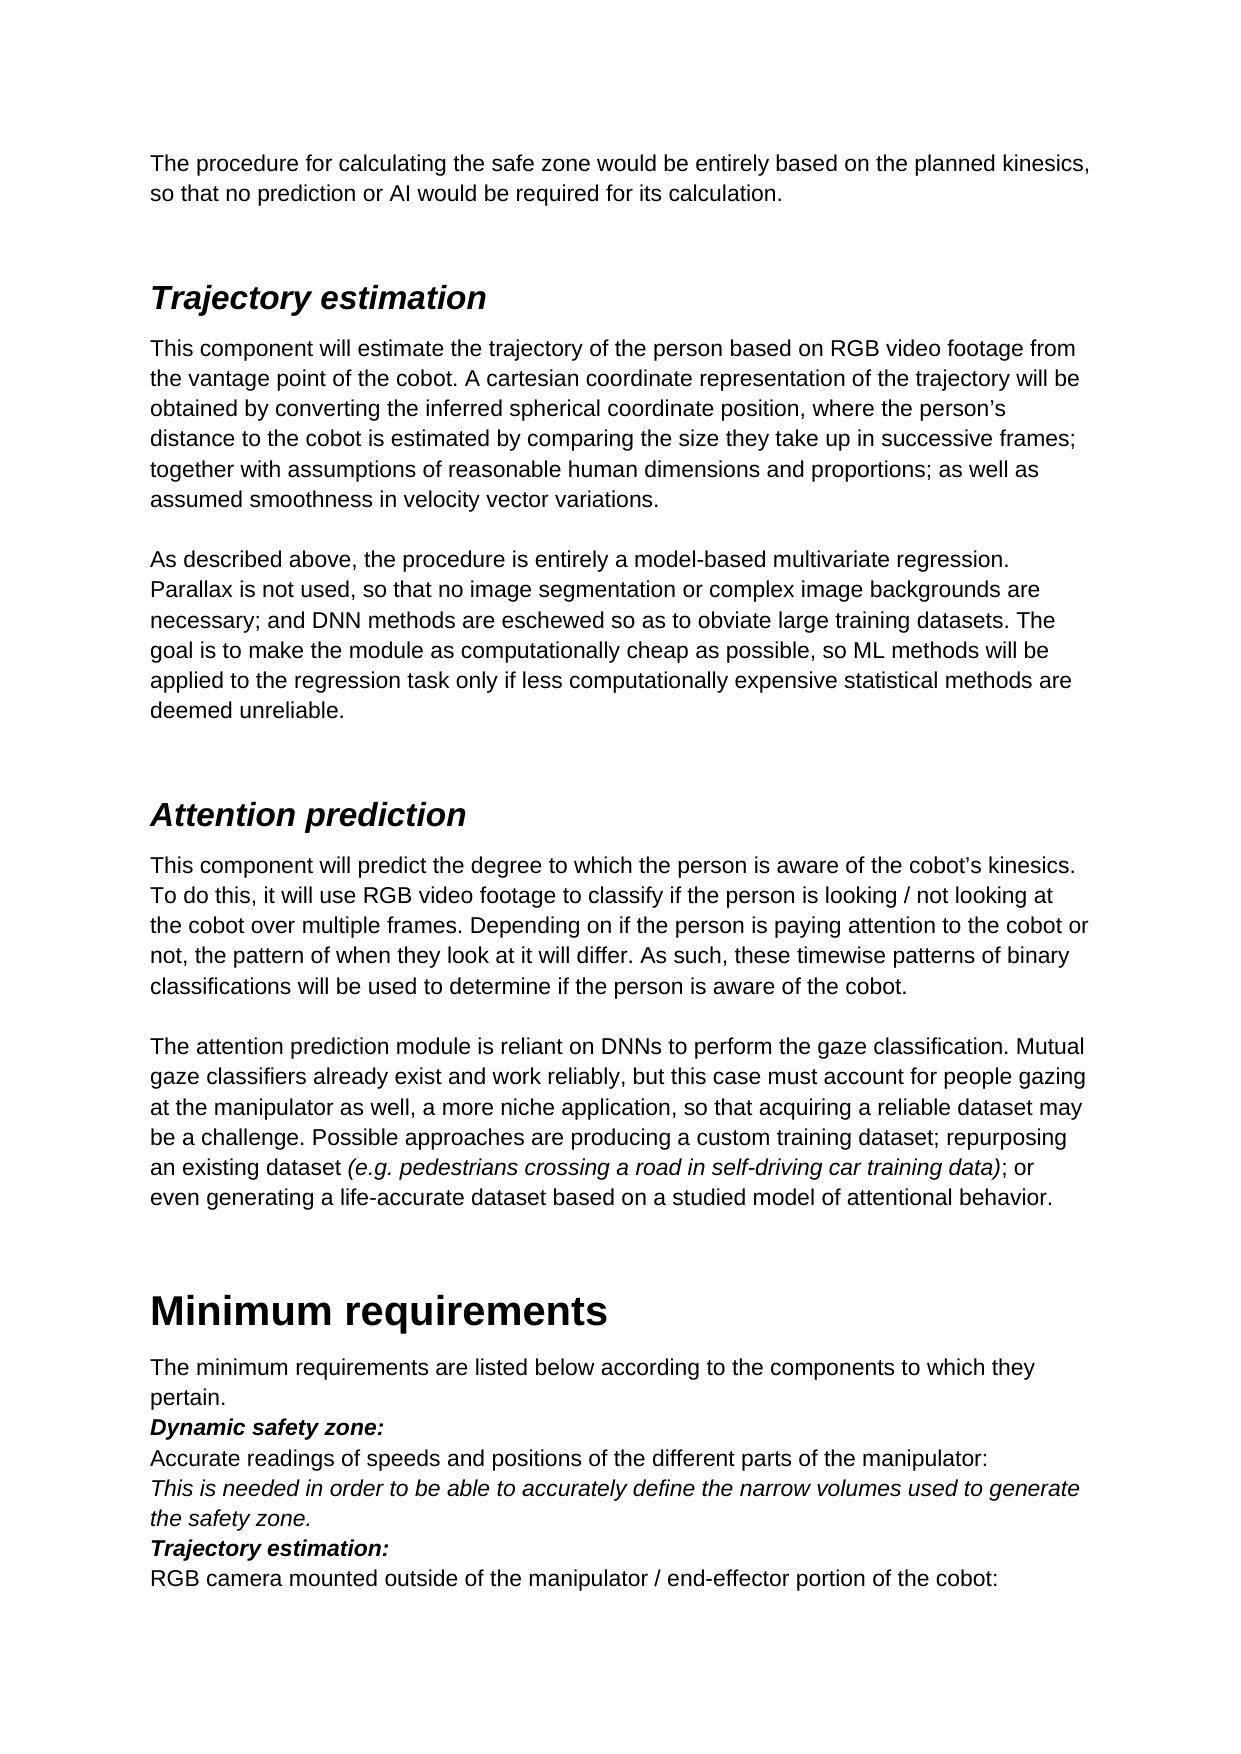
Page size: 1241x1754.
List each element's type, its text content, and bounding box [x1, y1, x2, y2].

list Accurate readings of speeds and positions of the different parts of the manipulator: [150, 1444, 1090, 1471]
subtitle Attention prediction [150, 795, 1090, 834]
list Dynamic safety zone: [150, 1414, 1090, 1441]
list RGB camera mounted outside of the manipulator / end-effector portion of the cobot: [150, 1565, 1090, 1592]
list Trajectory estimation: [150, 1535, 1090, 1561]
text This component will predict the degree to which the person is aware of the cobot’s kinesics. To do this, it will use RGB video footage to classify if the person is looking / not looking at the cobot over multiple frames. Depending on if the person is paying attention to the cobot or not, the pattern of when they look at it will differ. As such, these timewise patterns of binary classifications will be used to determine if the person is aware of the cobot. [150, 852, 1090, 999]
text The attention prediction module is reliant on DNNs to perform the gaze classification. Mutual gaze classifiers already exist and work reliably, but this case must account for people gazing at the manipulator as well, a more niche application, so that acquiring a reliable dataset may be a challenge. Possible approaches are producing a custom training dataset; repurposing an existing dataset (e.g. pedestrians crossing a road in self-driving car training data); or even generating a life-accurate dataset based on a studied model of attentional behavior. [150, 1033, 1090, 1211]
text Minimum requirements [150, 1286, 1090, 1334]
text As described above, the procedure is entirely a model-based multivariate regression. Parallax is not used, so that no image segmentation or complex image backgrounds are necessary; and DNN methods are eschewed so as to obviate large training datasets. The goal is to make the module as computationally cheap as possible, so ML methods will be applied to the regression task only if less computationally expensive statistical methods are deemed unreliable. [150, 546, 1090, 724]
text This component will estimate the trajectory of the person based on RGB video footage from the vantage point of the cobot. A cartesian coordinate representation of the trajectory will be obtained by converting the inferred spherical coordinate position, where the person’s distance to the cobot is estimated by comparing the size they take up in successive frames; together with assumptions of reasonable human dimensions and proportions; as well as assumed smoothness in velocity vector variations. [150, 335, 1090, 512]
text The minimum requirements are listed below according to the components to which they pertain. [150, 1354, 1090, 1410]
subtitle Trajectory estimation [150, 278, 1090, 317]
list This is needed in order to be able to accurately define the narrow volumes used to generate the safety zone. [150, 1475, 1090, 1531]
text The procedure for calculating the safe zone would be entirely based on the planned kinesics, so that no prediction or AI would be required for its calculation. [150, 150, 1090, 207]
